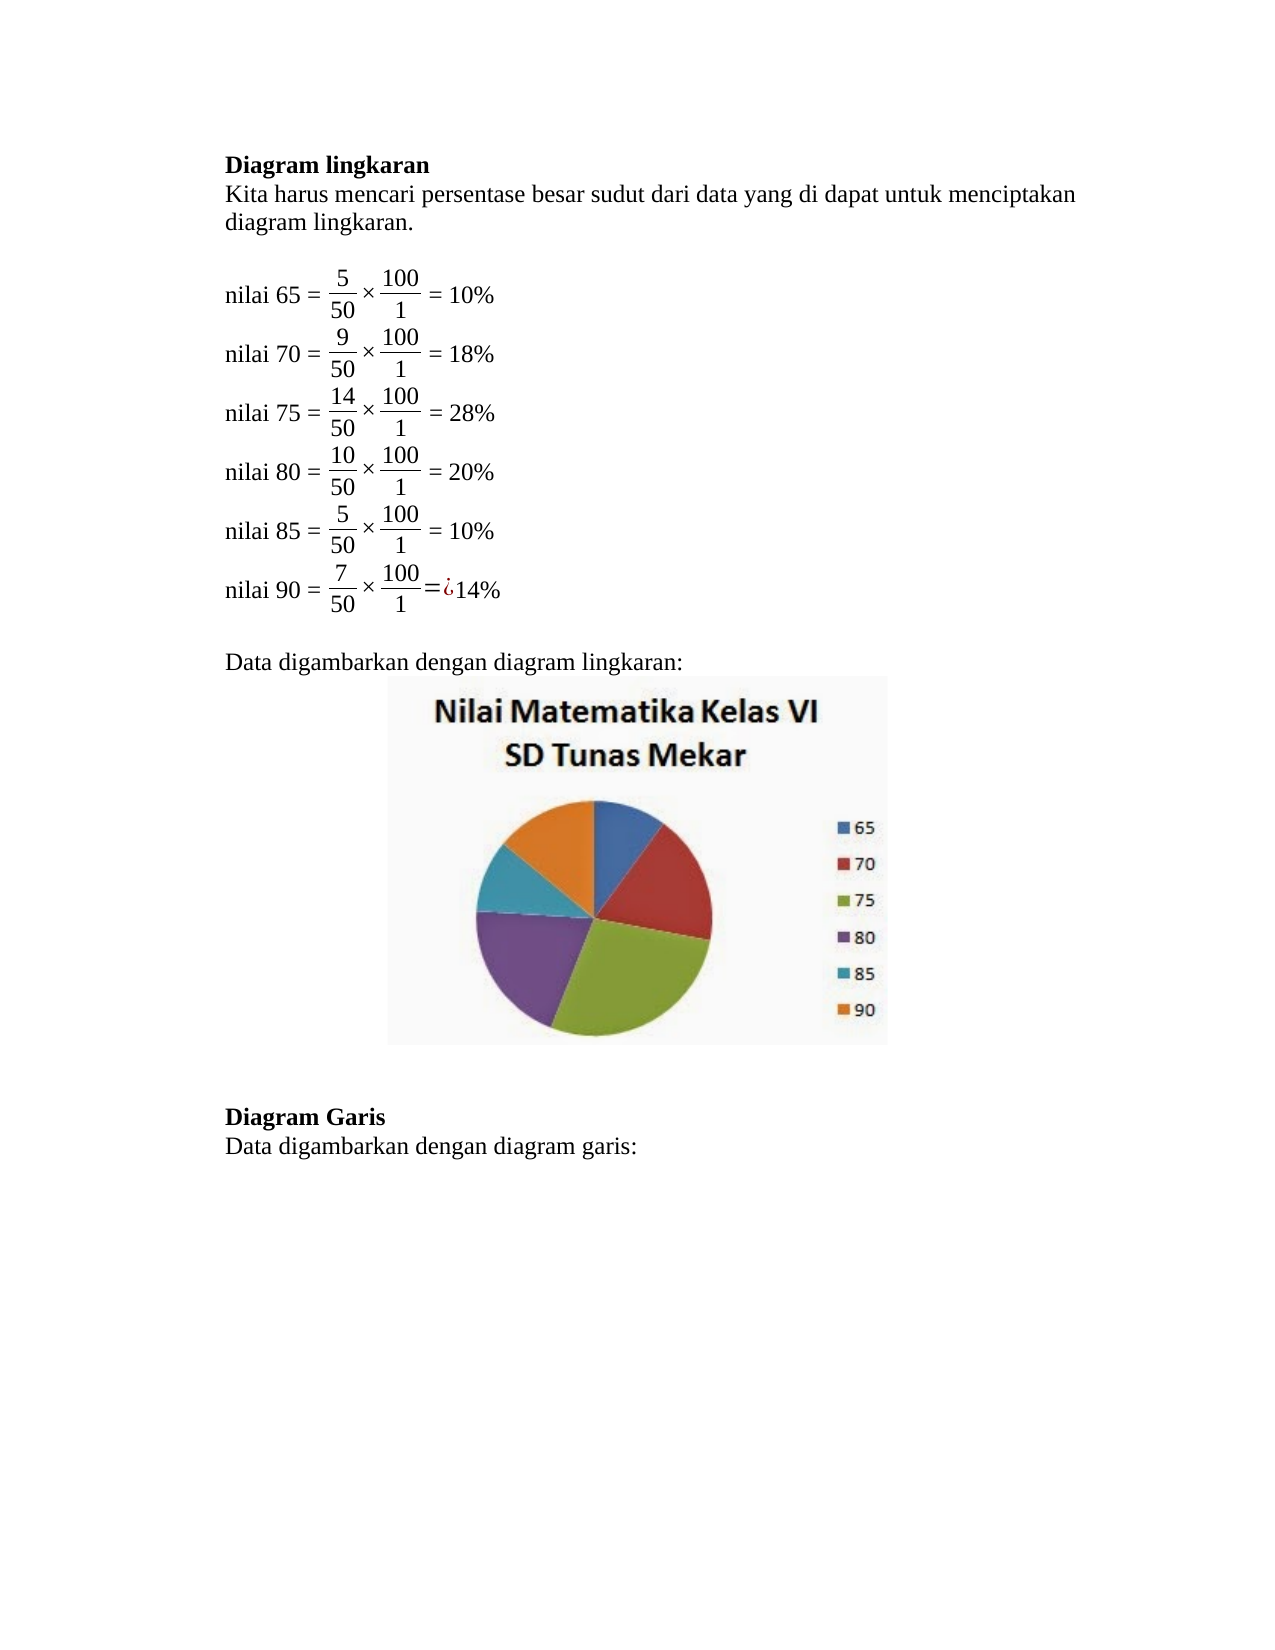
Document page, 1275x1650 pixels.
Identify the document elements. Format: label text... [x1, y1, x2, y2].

text Diagram Garis [150, 1102, 1125, 1131]
text Data digambarkan dengan diagram garis: [150, 1131, 1125, 1160]
text Data digambarkan dengan diagram lingkaran: [225, 647, 1125, 676]
text Diagram lingkaran [150, 150, 1125, 179]
text nilai 75 = = 28% [225, 383, 1125, 442]
picture [387, 676, 888, 1045]
text nilai 90 = 14% [225, 560, 1125, 619]
text Kita harus mencari persentase besar sudut dari data yang di dapat untuk menciptakan diagram lingkaran. [150, 179, 1125, 236]
text nilai 80 = = 20% [225, 442, 1125, 501]
text nilai 65 = = 10% [225, 265, 1125, 324]
text nilai 85 = = 10% [225, 501, 1125, 560]
text nilai 70 = = 18% [225, 324, 1125, 383]
